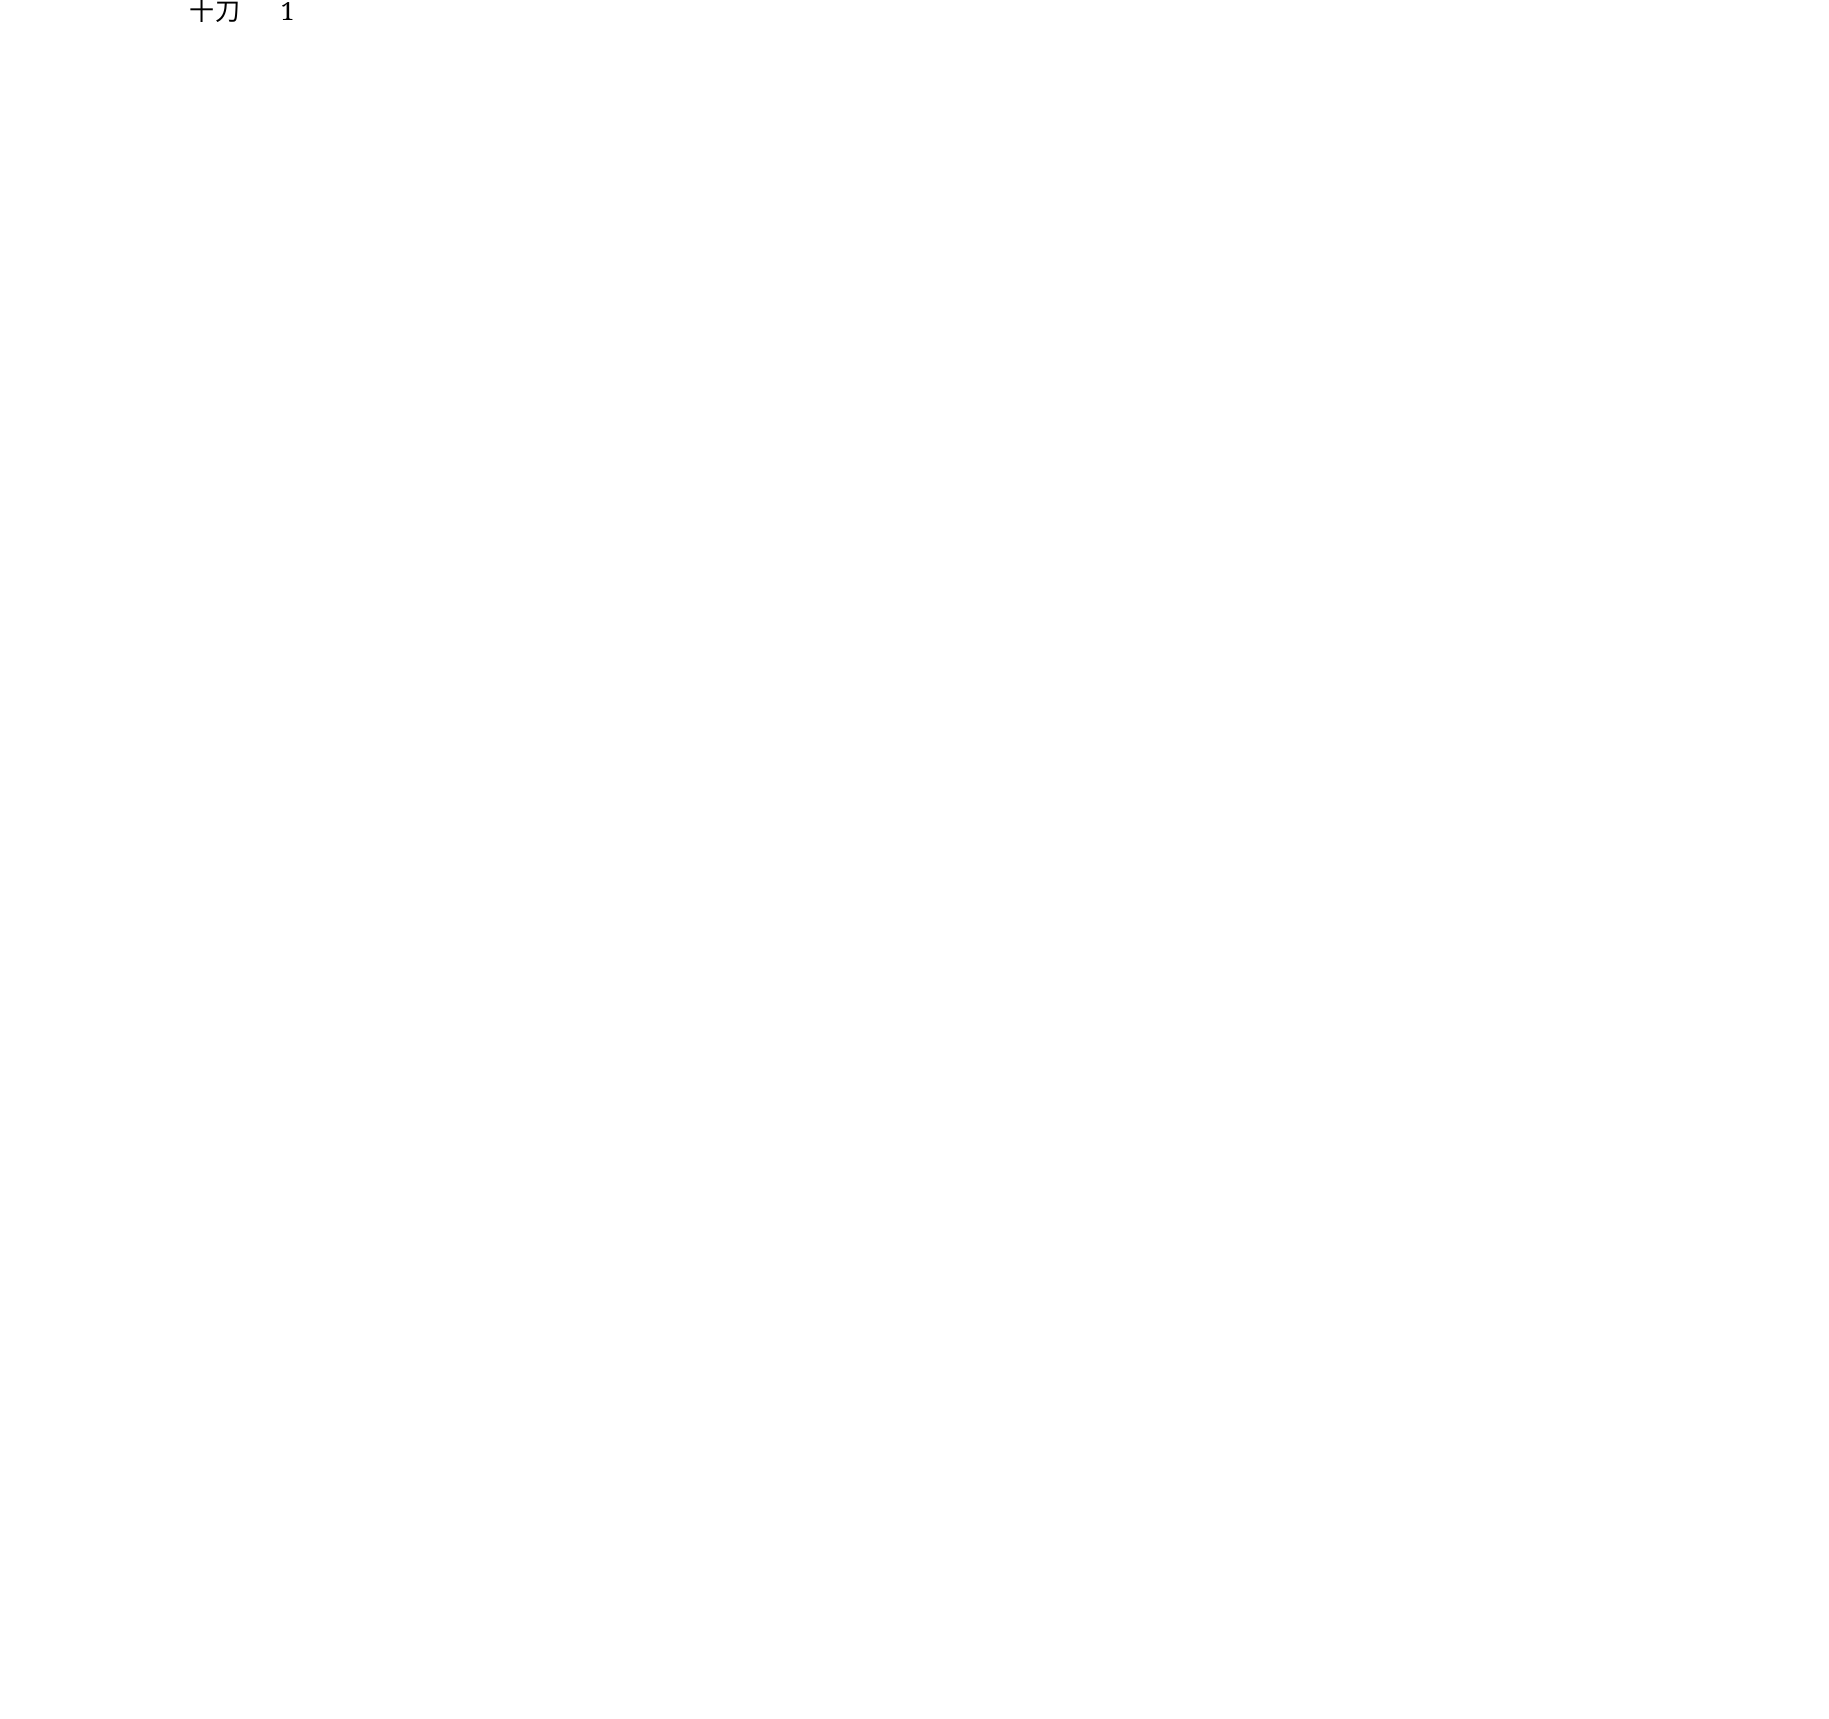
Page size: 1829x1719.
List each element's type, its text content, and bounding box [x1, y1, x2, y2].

text 十刀 1 [189, 0, 1828, 26]
